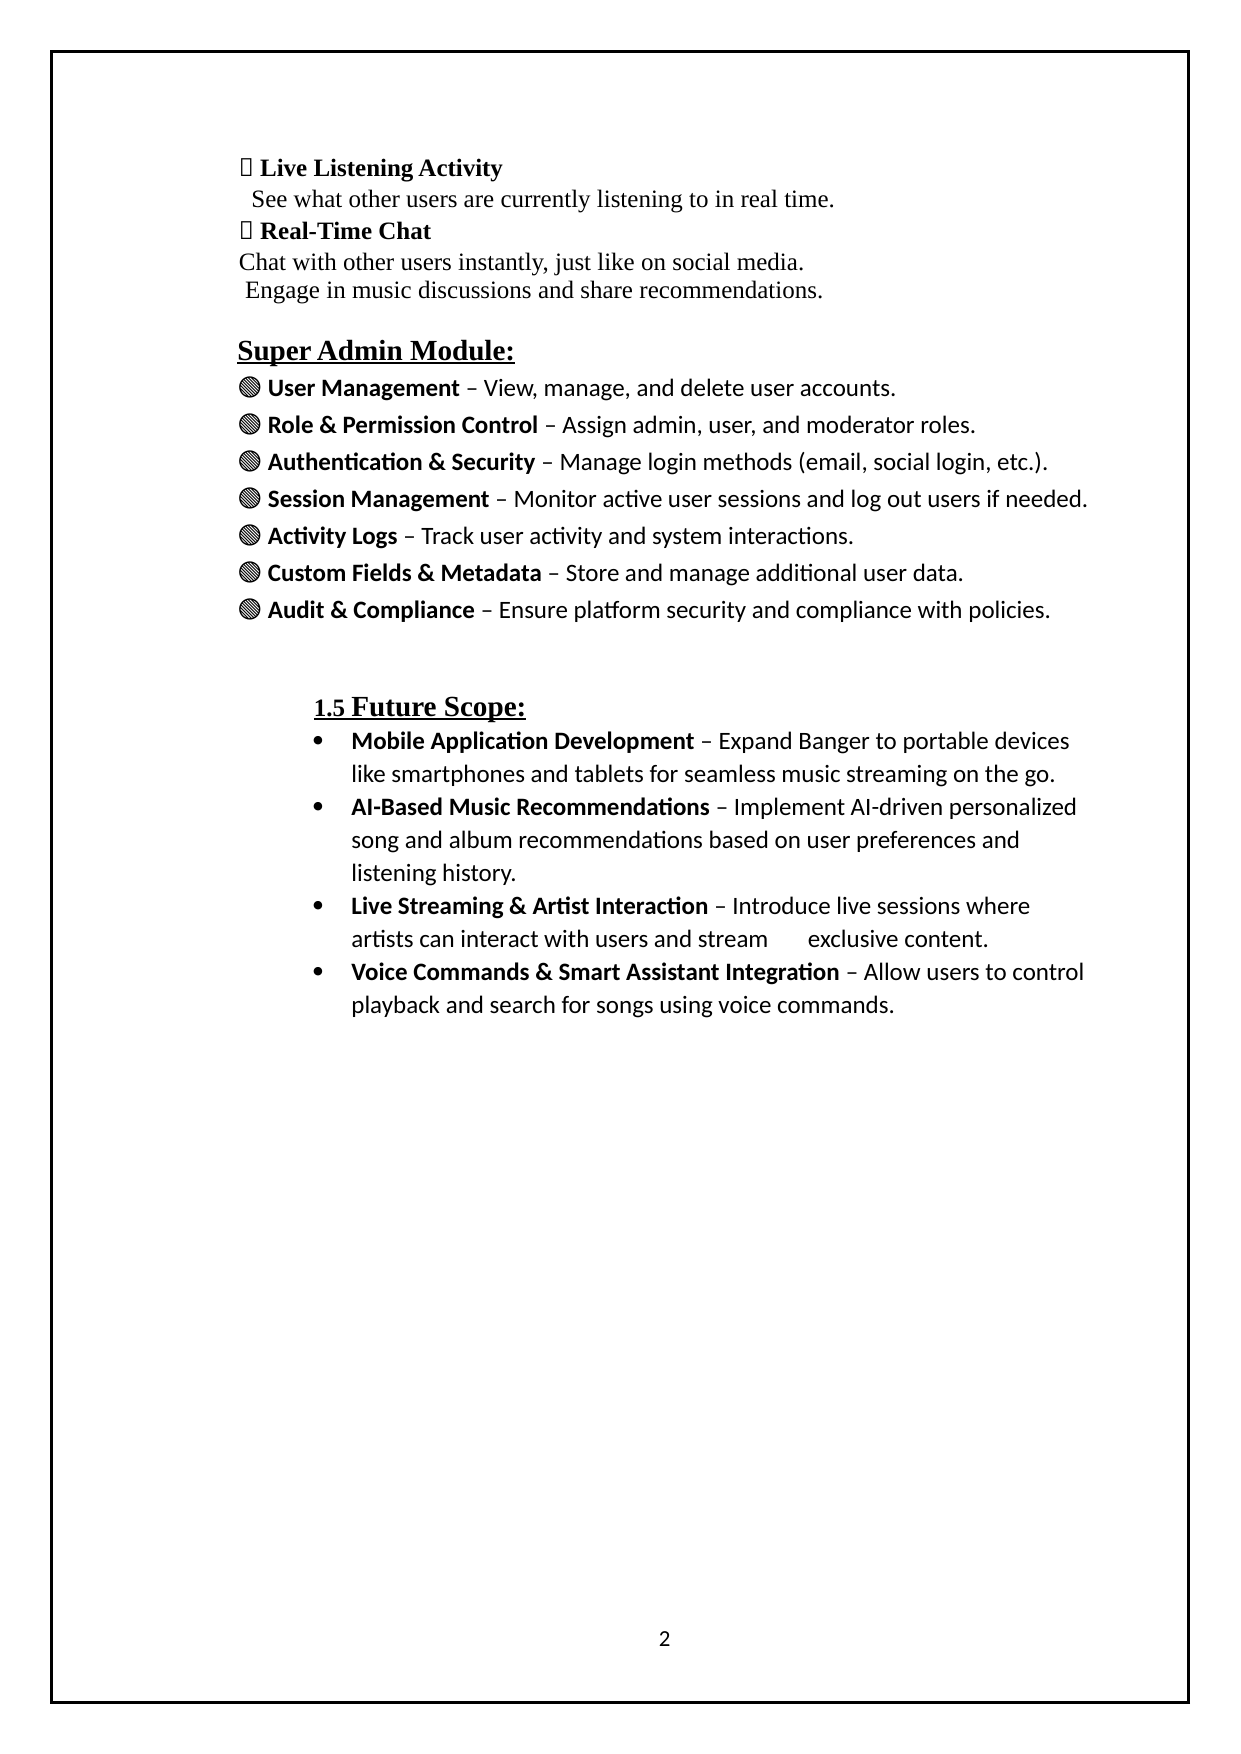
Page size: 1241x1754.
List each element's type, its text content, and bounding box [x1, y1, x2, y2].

list Mobile Application Development – Expand Banger to portable devices like smartphones and tablets for seamless music streaming on the go. [314, 726, 1090, 789]
text 🟢 Authentication & Security – Manage login methods (email, social login, etc.). [237, 444, 1090, 478]
text 🟢 Audit & Compliance – Ensure platform security and compliance with policies. [237, 592, 1090, 626]
text 🟢 Session Management – Monitor active user sessions and log out users if needed. [237, 481, 1090, 515]
text Engage in music discussions and share recommendations. [239, 276, 1090, 304]
list Voice Commands & Smart Assistant Integration – Allow users to control playback and search for songs using voice commands. [314, 956, 1090, 1019]
text See what other users are currently listening to in real time. [239, 184, 1090, 213]
text ✅ Real-Time Chat [239, 213, 1090, 247]
list Future Scope: [314, 689, 1090, 723]
text 🟢 Custom Fields & Metadata – Store and manage additional user data. [237, 555, 1090, 589]
list Live Streaming & Artist Interaction – Introduce live sessions where artists can interact with users and stream exclusive content. [314, 890, 1090, 953]
text 🟢 User Management – View, manage, and delete user accounts. [237, 369, 1090, 404]
list AI-Based Music Recommendations – Implement AI-driven personalized song and album recommendations based on user preferences and listening history. [314, 791, 1090, 888]
text 🟢 Activity Logs – Track user activity and system interactions. [237, 518, 1090, 552]
text Super Admin Module: [237, 333, 1090, 367]
text ✅ Live Listening Activity [239, 150, 1090, 184]
text Chat with other users instantly, just like on social media. [239, 247, 1090, 276]
text 🟢 Role & Permission Control – Assign admin, user, and moderator roles. [237, 407, 1090, 441]
